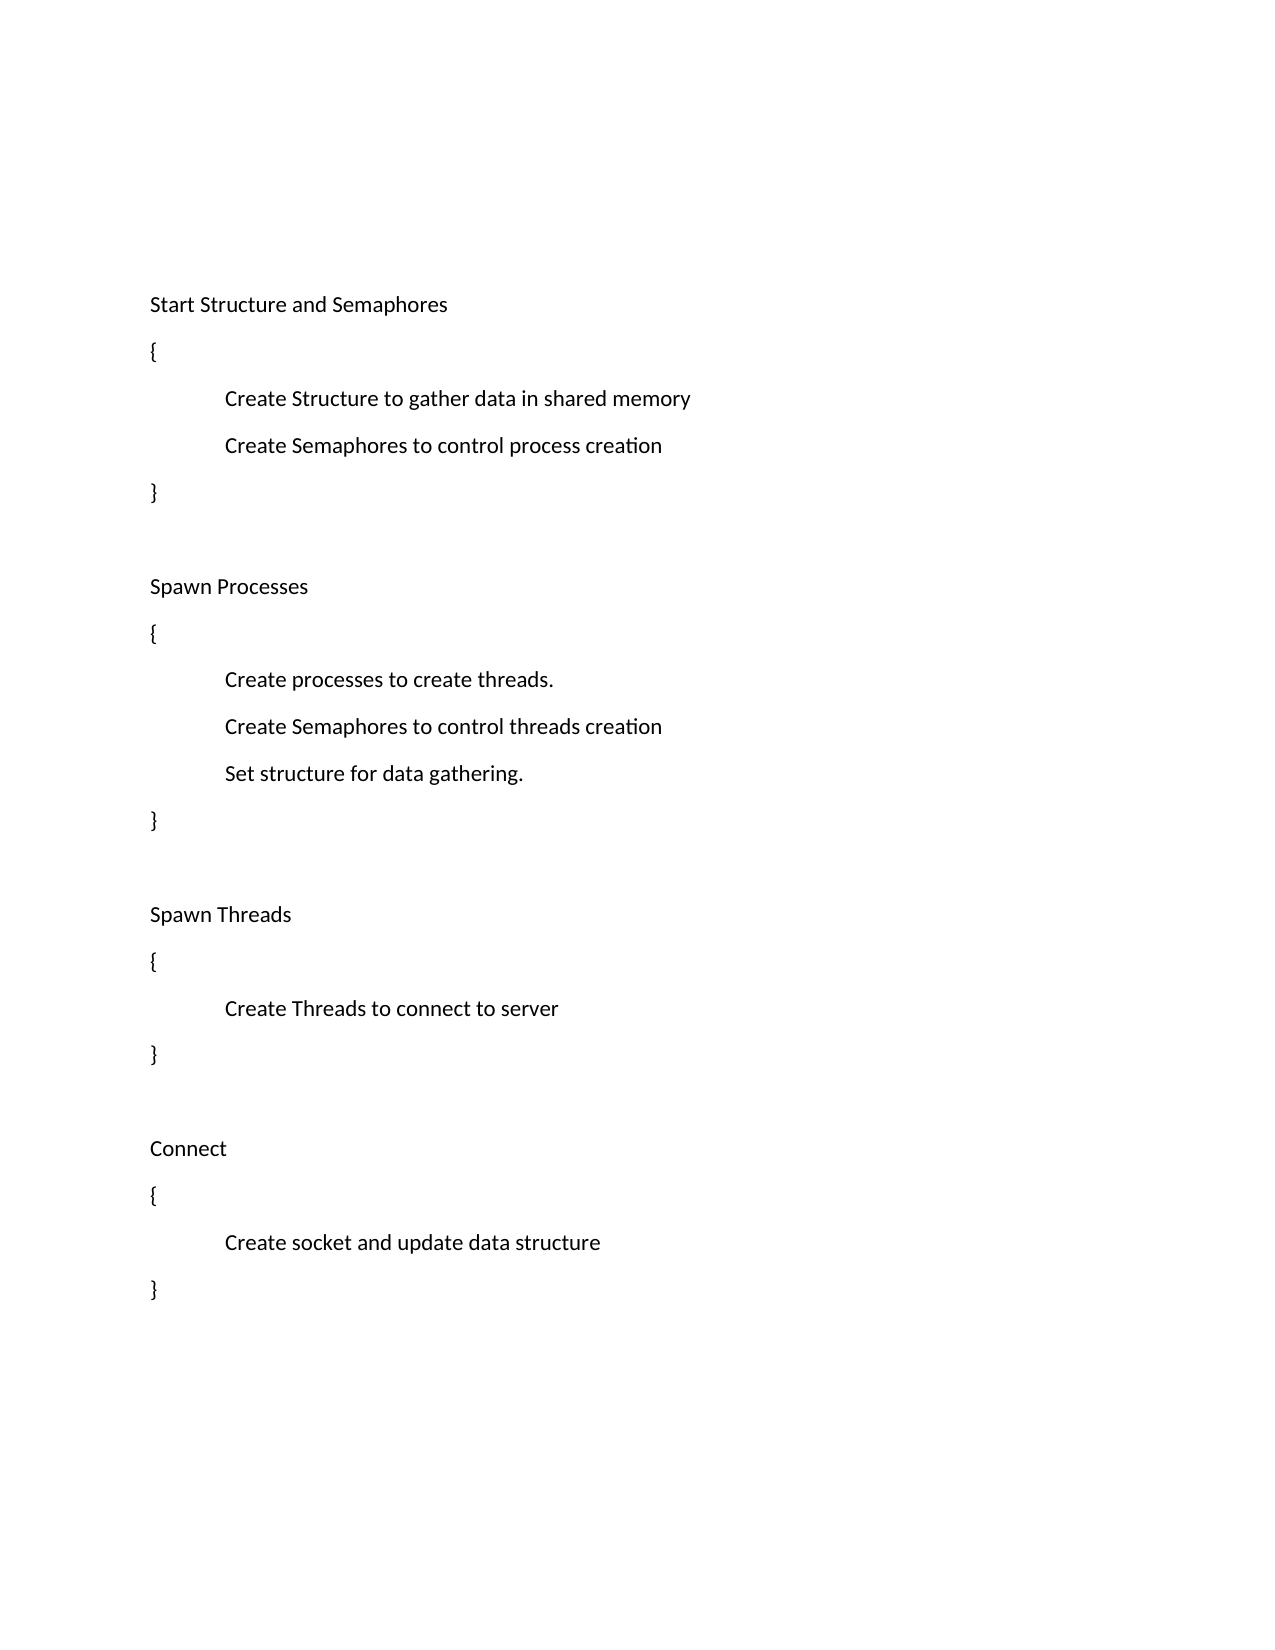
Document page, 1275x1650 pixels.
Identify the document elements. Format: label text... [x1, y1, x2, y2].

text Create processes to create threads. [150, 666, 1125, 694]
text } [150, 1041, 1125, 1069]
text Set structure for data gathering. [150, 759, 1125, 787]
text Create Structure to gather data in shared memory [150, 384, 1125, 412]
text { [150, 337, 1125, 366]
text Create Semaphores to control threads creation [150, 712, 1125, 741]
text { [150, 619, 1125, 647]
text { [150, 947, 1125, 975]
text } [150, 1275, 1125, 1303]
text } [150, 478, 1125, 506]
text } [150, 806, 1125, 834]
text Spawn Processes [150, 572, 1125, 600]
text { [150, 1181, 1125, 1209]
text Spawn Threads [150, 900, 1125, 928]
text Create Threads to connect to server [150, 994, 1125, 1022]
text Create Semaphores to control process creation [150, 431, 1125, 459]
text Connect [150, 1134, 1125, 1162]
text Create socket and update data structure [150, 1228, 1125, 1256]
text Start Structure and Semaphores [150, 291, 1125, 319]
